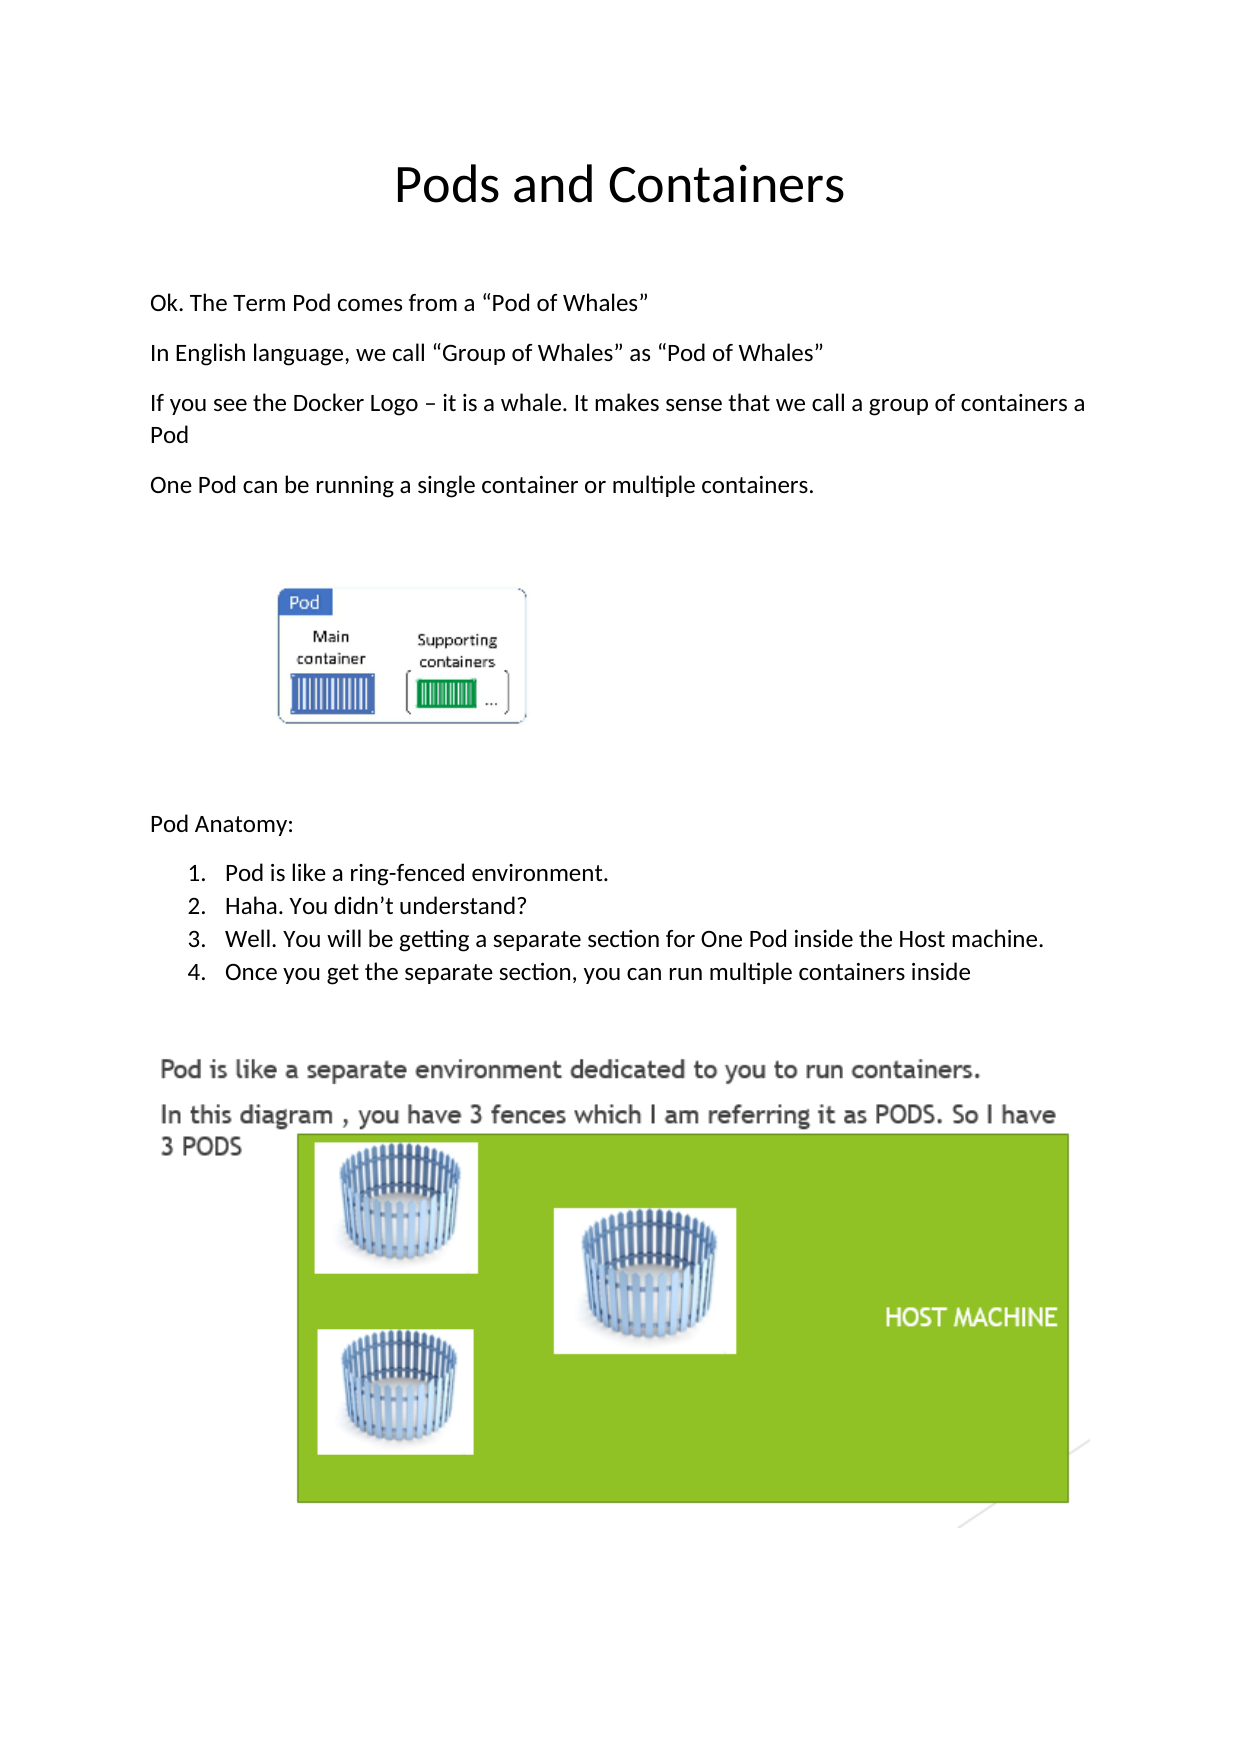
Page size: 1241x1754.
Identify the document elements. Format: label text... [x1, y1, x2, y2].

text Ok. The Term Pod comes from a “Pod of Whales” [150, 288, 1090, 318]
text In English language, we call “Group of Whales” as “Pod of Whales” [150, 337, 1090, 368]
text If you see the Docker Logo – it is a whale. It makes sense that we call a group of containers a Pod [150, 387, 1090, 450]
picture [150, 518, 644, 790]
text Pods and Containers [150, 150, 1090, 216]
list Well. You will be getting a separate section for One Pod inside the Host machine. [187, 923, 1090, 954]
list Pod is like a ring-fenced environment. [187, 858, 1090, 888]
text One Pod can be running a single container or multiple containers. [150, 469, 1090, 500]
picture [150, 1055, 1091, 1528]
list Haha. You didn’t understand? [187, 891, 1090, 921]
text Pod Anatomy: [150, 808, 1090, 838]
list Once you get the separate section, you can run multiple containers inside [187, 956, 1090, 987]
